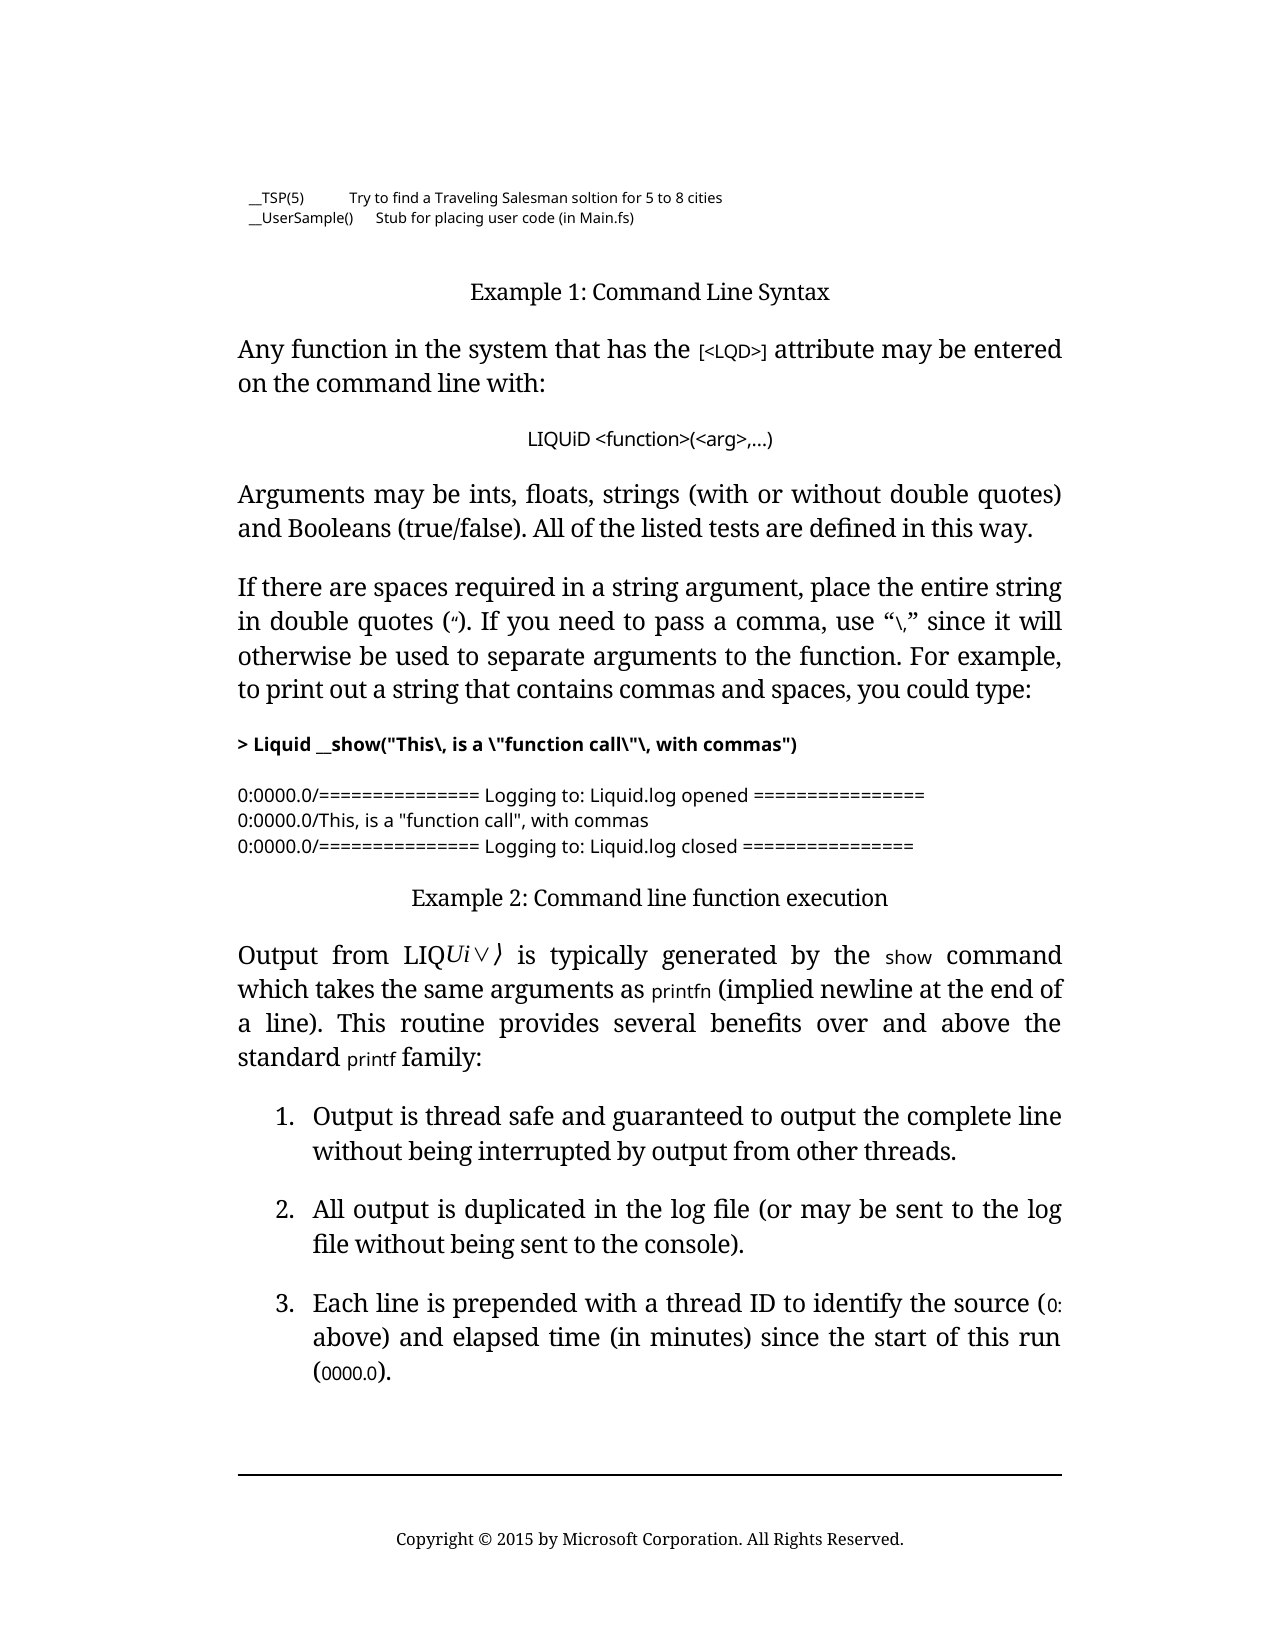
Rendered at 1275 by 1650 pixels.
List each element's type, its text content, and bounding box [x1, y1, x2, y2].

text 0:0000.0/=============== Logging to: Liquid.log opened ================ [237, 782, 1062, 808]
text Output from LIQ is typically generated by the show command which takes the same arguments as printfn (implied newline at the end of a line). This routine provides several benefits over and above the standard printf family: [237, 938, 1062, 1074]
text 0:0000.0/This, is a "function call", with commas [237, 808, 1062, 833]
list Each line is prepended with a thread ID to identify the source (0: above) and elapsed time (in minutes) since the start of this run (0000.0). [275, 1285, 1062, 1387]
text Arguments may be ints, floats, strings (with or without double quotes) and Booleans (true/false). All of the listed tests are defined in this way. [237, 477, 1062, 545]
text LIQUiD <function>(<arg>,…) [237, 425, 1062, 452]
list Output is thread safe and guaranteed to output the complete line without being interrupted by output from other threads. [275, 1099, 1062, 1167]
text 0:0000.0/=============== Logging to: Liquid.log closed ================ [237, 833, 1062, 859]
text __TSP(5) Try to find a Traveling Salesman soltion for 5 to 8 cities [237, 187, 1062, 207]
text If there are spaces required in a string argument, place the entire string in double quotes (“). If you need to pass a comma, use “\,” since it will otherwise be used to separate arguments to the function. For example, to print out a string that contains commas and spaces, you could type: [237, 570, 1062, 706]
list All output is duplicated in the log file (or may be sent to the log file without being sent to the console). [275, 1192, 1062, 1260]
text > Liquid __show("This\, is a \"function call\"\, with commas") [237, 731, 1062, 757]
text Any function in the system that has the [<LQD>] attribute may be entered on the command line with: [237, 332, 1062, 400]
text __UserSample() Stub for placing user code (in Main.fs) [237, 207, 1062, 227]
